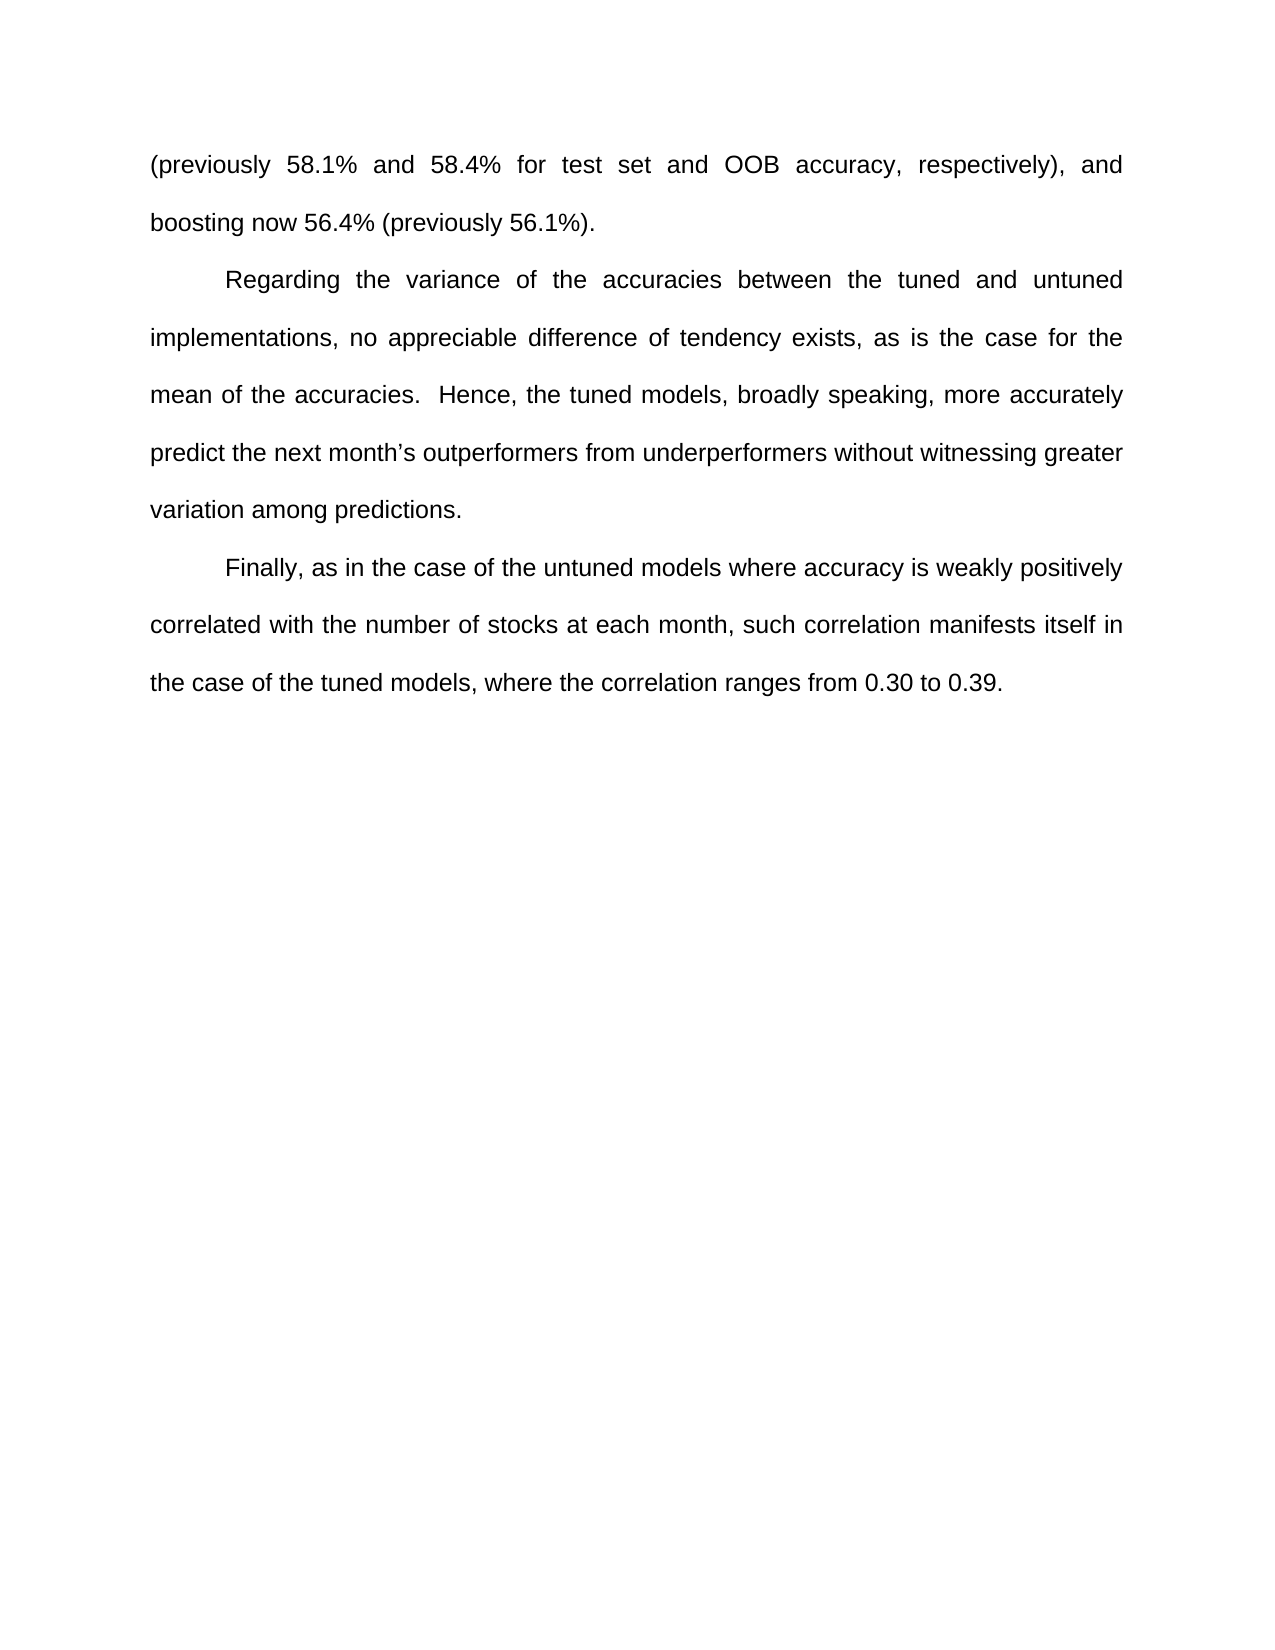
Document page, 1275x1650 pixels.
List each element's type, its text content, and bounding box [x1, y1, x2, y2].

text Regarding the variance of the accuracies between the tuned and untuned implementations, no appreciable difference of tendency exists, as is the case for the mean of the accuracies. Hence, the tuned models, broadly speaking, more accurately predict the next month’s outperformers from underperformers without witnessing greater variation among predictions. [150, 265, 1125, 524]
text Finally, as in the case of the untuned models where accuracy is weakly positively correlated with the number of stocks at each month, such correlation manifests itself in the case of the tuned models, where the correlation ranges from 0.30 to 0.39. [150, 552, 1125, 696]
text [150, 150, 1125, 236]
